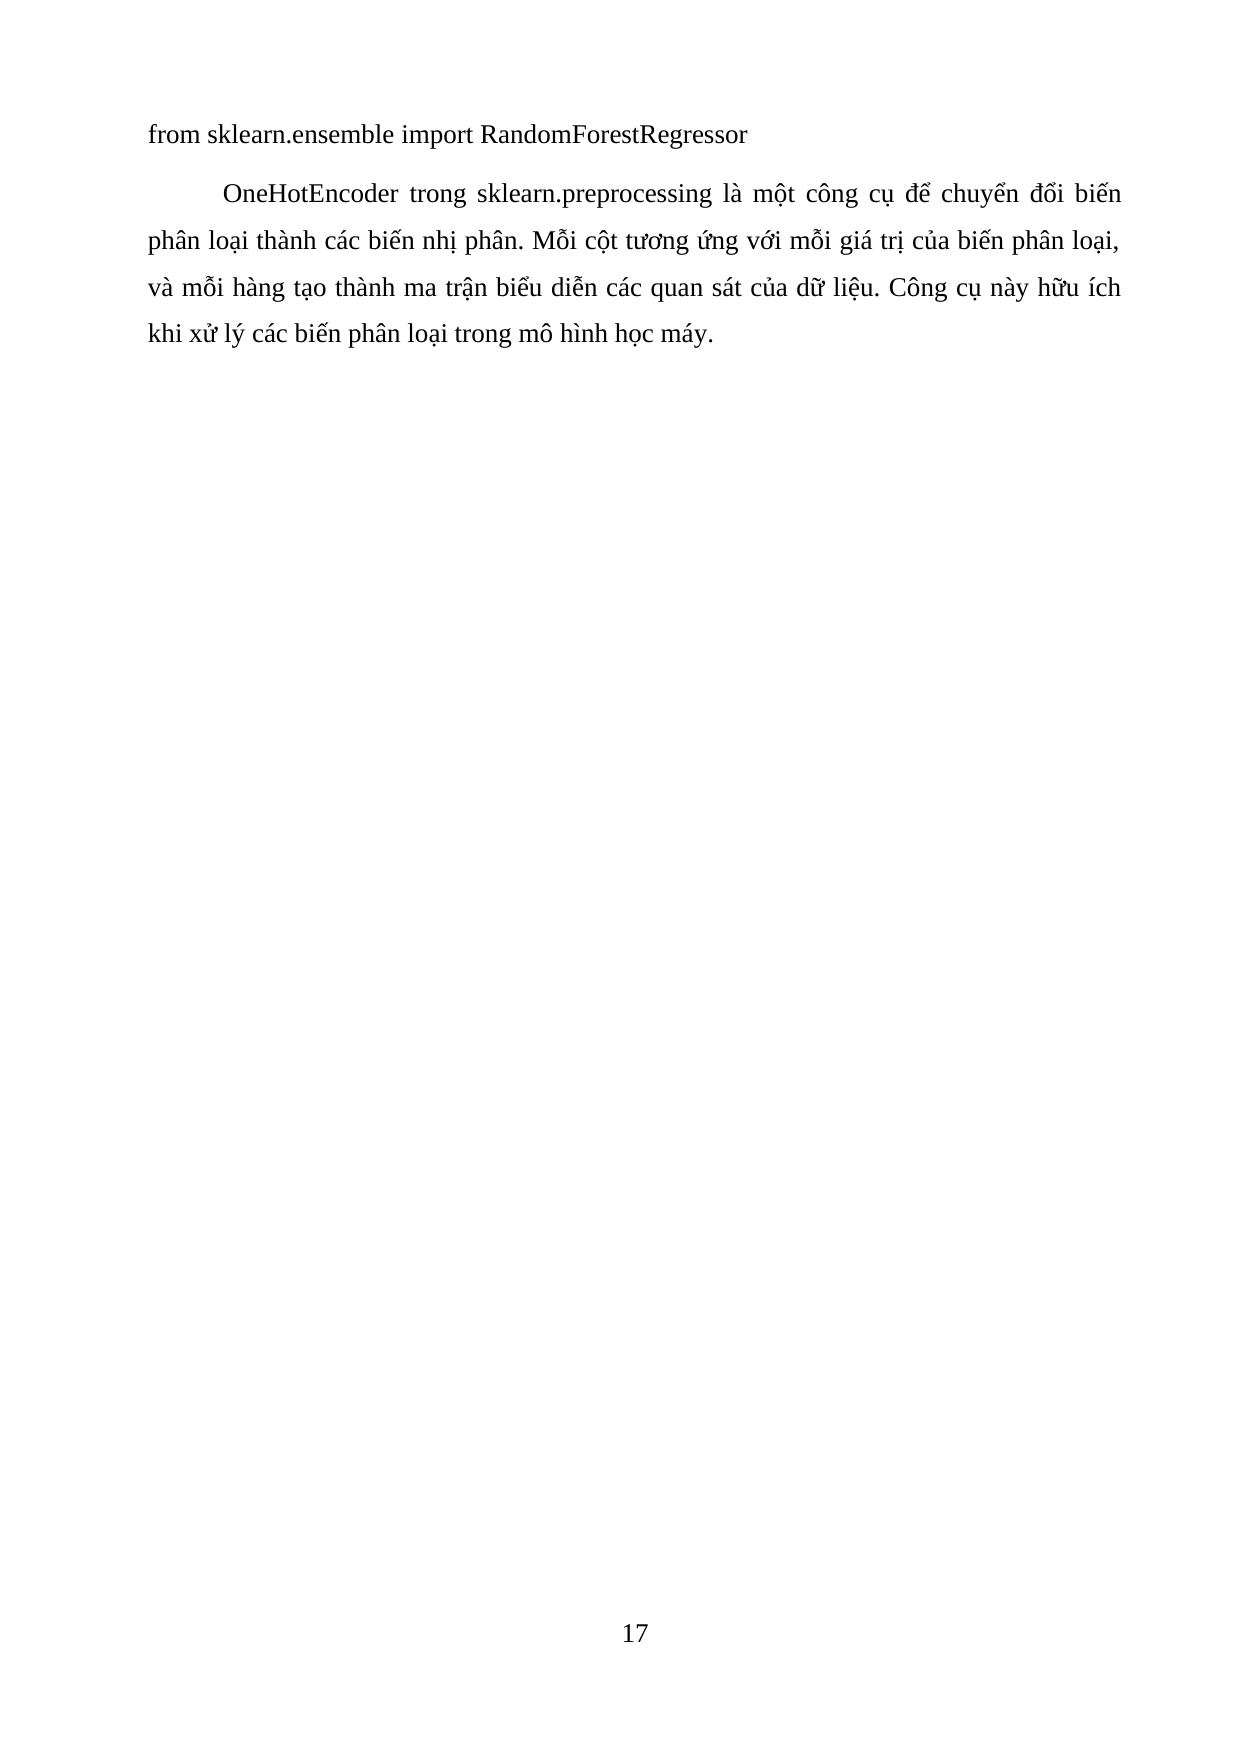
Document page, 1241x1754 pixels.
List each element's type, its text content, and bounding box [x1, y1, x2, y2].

text from sklearn.ensemble import RandomForestRegressor [148, 118, 1122, 149]
text OneHotEncoder trong sklearn.preprocessing là một công cụ để chuyển đổi biến phân loại thành các biến nhị phân. Mỗi cột tương ứng với mỗi giá trị của biến phân loại, và mỗi hàng tạo thành ma trận biểu diễn các quan sát của dữ liệu. Công cụ này hữu ích khi xử lý các biến phân loại trong mô hình học máy. [148, 177, 1122, 348]
